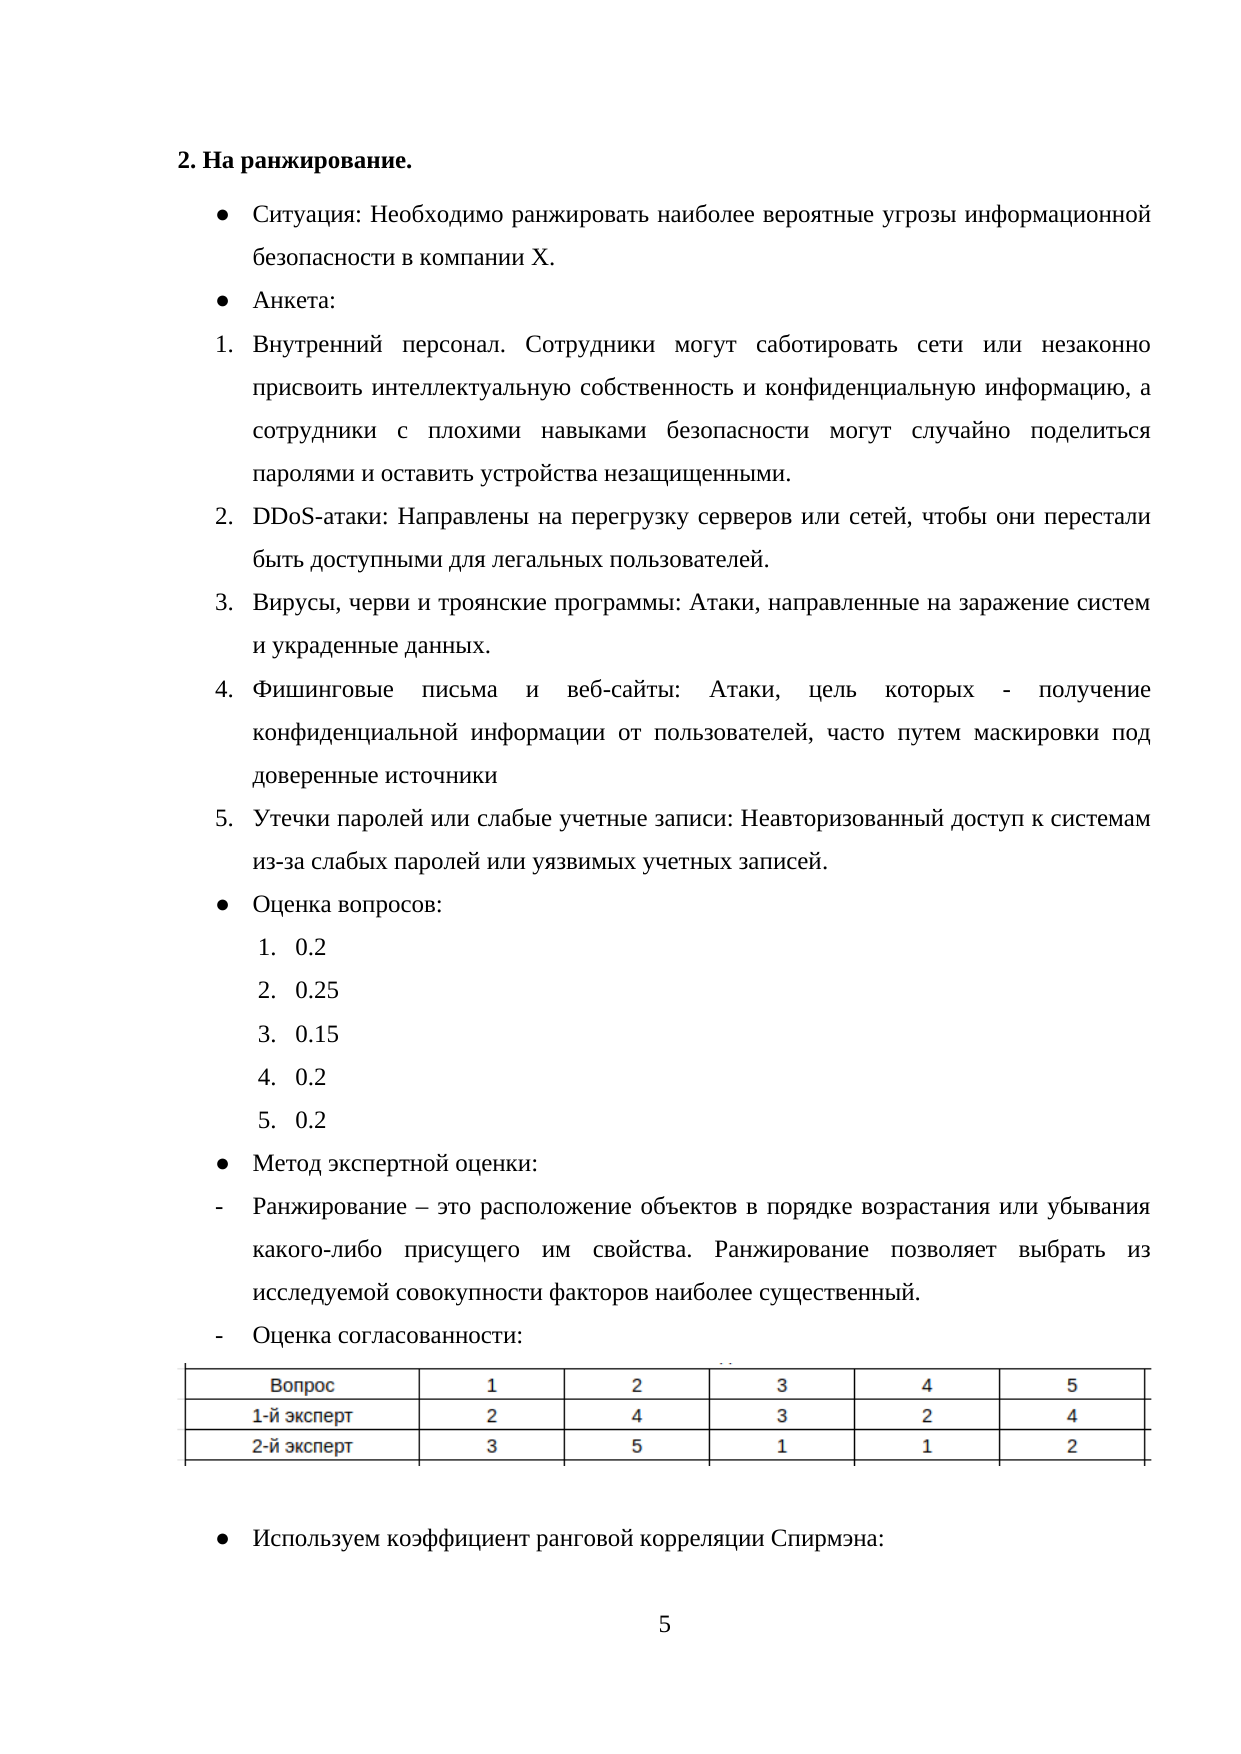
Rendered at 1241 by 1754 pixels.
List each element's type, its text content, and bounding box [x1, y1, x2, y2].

list Анкета: [215, 286, 1152, 314]
list Метод экспертной оценки: [215, 1148, 1152, 1177]
list Ситуация: Необходимо ранжировать наиболее вероятные угрозы информационной безопасности в компании Х. [215, 199, 1152, 271]
list Используем коэффициент ранговой корреляции Спирмэна: [215, 1523, 1152, 1552]
list 0.2 [258, 1062, 1152, 1091]
list 0.2 [258, 932, 1152, 961]
list Внутренний персонал. Сотрудники могут саботировать сети или незаконно присвоить интеллектуальную собственность и конфиденциальную информацию, а сотрудники с плохими навыками безопасности могут случайно поделиться паролями и оставить устройства незащищенными. [215, 329, 1152, 487]
list Вирусы, черви и троянские программы: Атаки, направленные на заражение систем и украденные данных. [215, 587, 1152, 659]
list Утечки паролей или слабые учетные записи: Неавторизованный доступ к системам из-за слабых паролей или уязвимых учетных записей. [215, 803, 1152, 875]
list Фишинговые письма и веб-сайты: Атаки, цель которых - получение конфиденциальной информации от пользователей, часто путем маскировки под доверенные источники [215, 674, 1152, 789]
list Ранжирование – это расположение объектов в порядке возрастания или убывания какого-либо присущего им свойства. Ранжирование позволяет выбрать из исследуемой совокупности факторов наиболее существенный. [215, 1191, 1152, 1306]
picture [177, 1363, 1152, 1466]
list 0.25 [258, 976, 1152, 1004]
subtitle 2. На ранжирование. [177, 146, 1093, 174]
list 0.2 [258, 1105, 1152, 1134]
list Оценка вопросов: [215, 889, 1152, 918]
list 0.15 [258, 1019, 1152, 1047]
list Оценка согласованности: [215, 1321, 1152, 1349]
list DDoS-атаки: Направлены на перегрузку серверов или сетей, чтобы они перестали быть доступными для легальных пользователей. [215, 501, 1152, 573]
